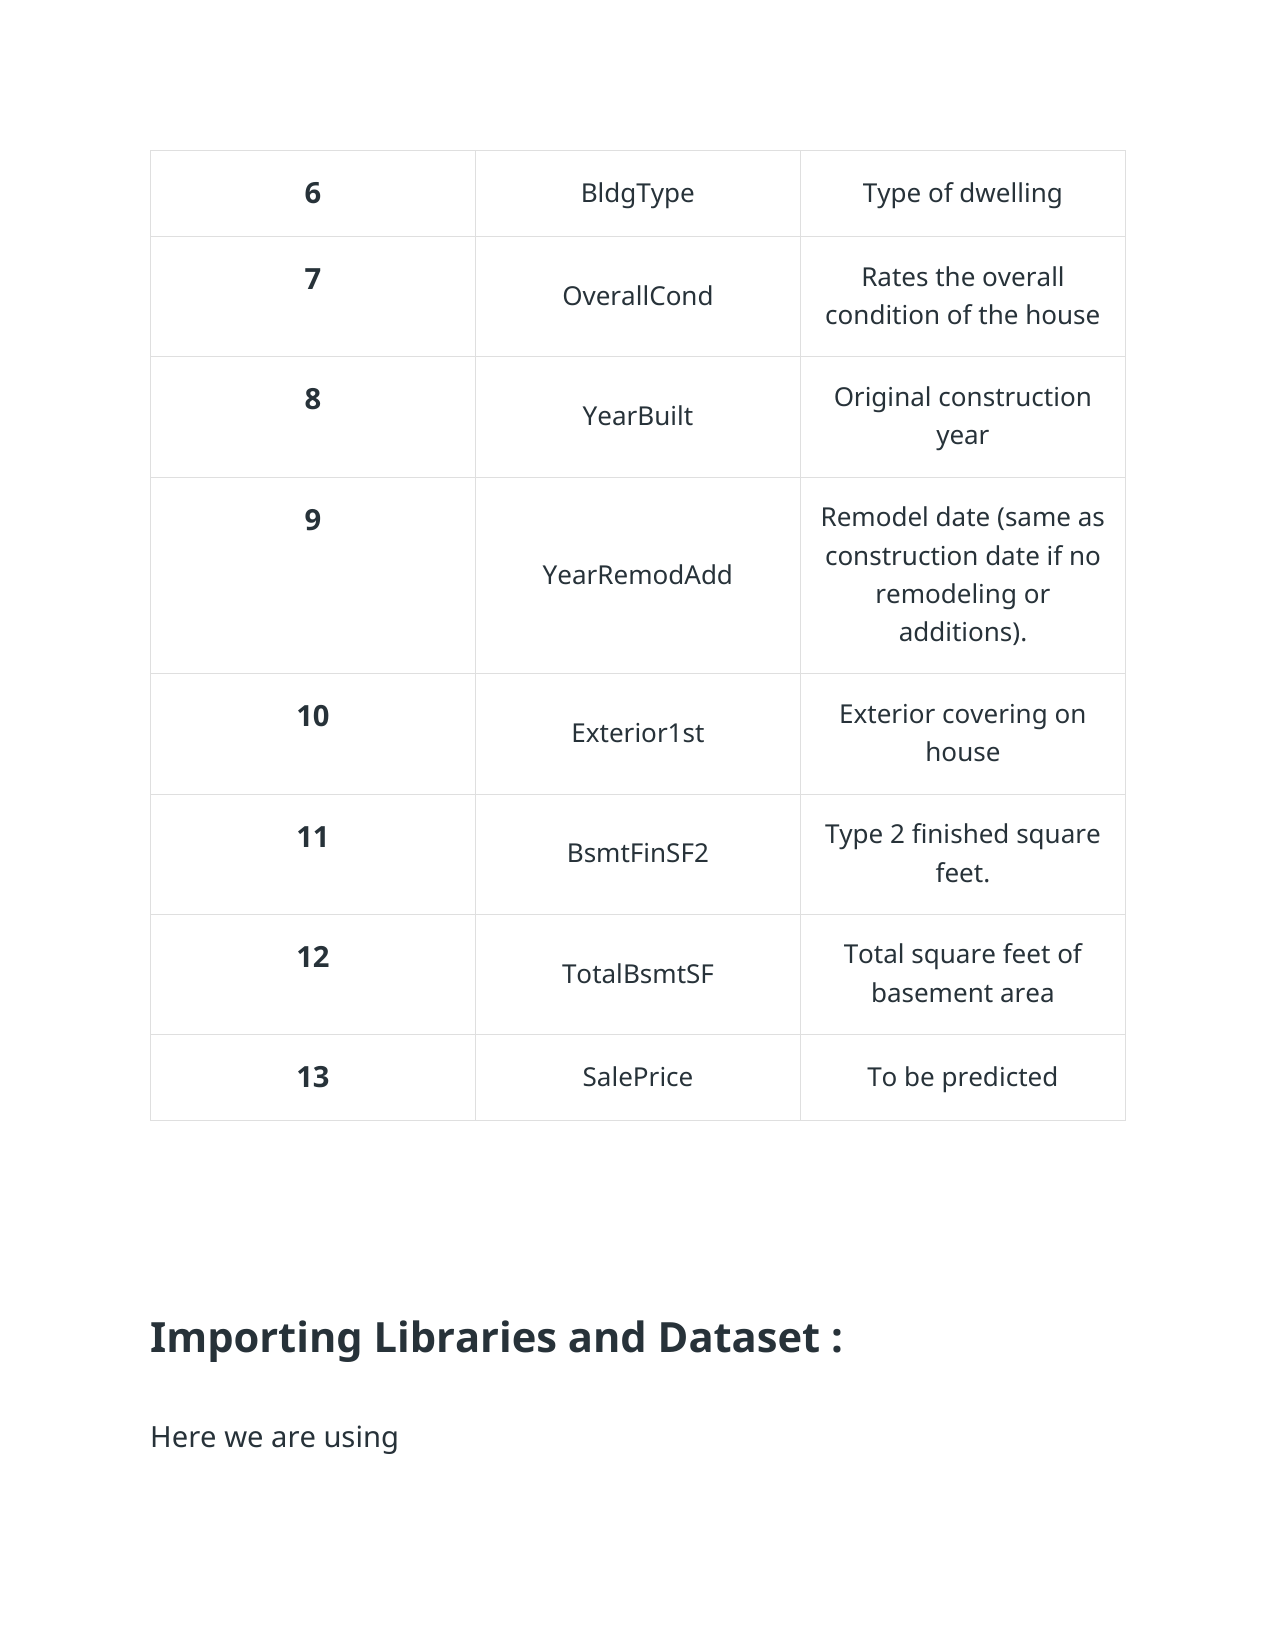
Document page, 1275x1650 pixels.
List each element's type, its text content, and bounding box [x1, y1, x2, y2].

table_cell 13 [151, 1035, 475, 1120]
table_cell Remodel date (same as construction date if no remodeling or additions). [801, 478, 1125, 673]
table_cell 11 [151, 795, 475, 914]
table_cell OverallCond [476, 237, 800, 356]
table_cell To be predicted [801, 1035, 1125, 1120]
table_cell Total square feet of basement area [801, 915, 1125, 1034]
table_cell Type of dwelling [801, 151, 1125, 236]
table_cell SalePrice [476, 1035, 800, 1120]
table_cell 9 [151, 478, 475, 673]
table_cell TotalBsmtSF [476, 915, 800, 1034]
table_cell 7 [151, 237, 475, 356]
table_cell BsmtFinSF2 [476, 795, 800, 914]
table_cell Exterior covering on house [801, 674, 1125, 793]
subtitle Importing Libraries and Dataset : [150, 1308, 1125, 1365]
table_cell 6 [151, 151, 475, 236]
table_cell YearRemodAdd [476, 478, 800, 673]
table_cell Rates the overall condition of the house [801, 237, 1125, 356]
table_cell 12 [151, 915, 475, 1034]
table_cell BldgType [476, 151, 800, 236]
table_cell Original construction year [801, 357, 1125, 476]
table_cell 8 [151, 357, 475, 476]
table_cell Type 2 finished square feet. [801, 795, 1125, 914]
table_cell Exterior1st [476, 674, 800, 793]
table_cell 10 [151, 674, 475, 793]
text Here we are using [150, 1416, 1125, 1456]
table_cell YearBuilt [476, 357, 800, 476]
